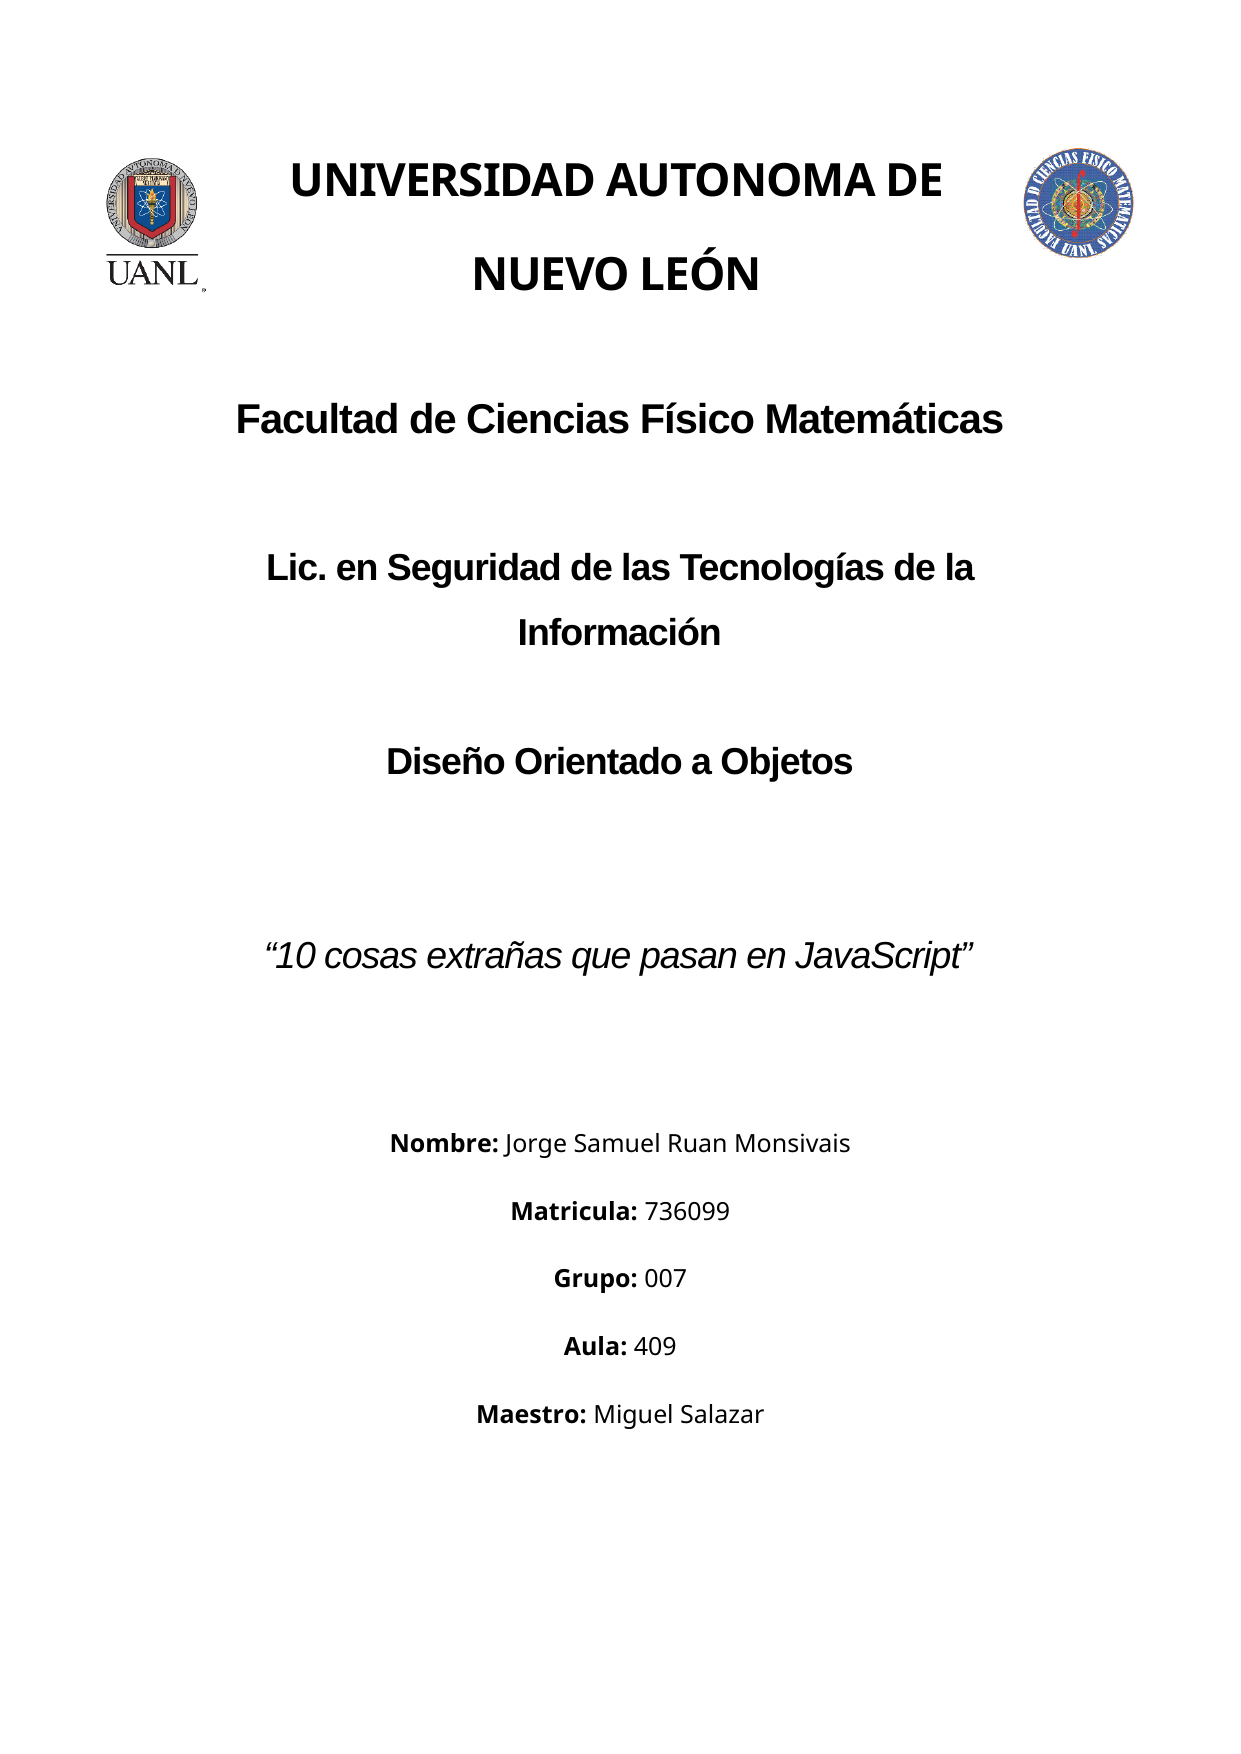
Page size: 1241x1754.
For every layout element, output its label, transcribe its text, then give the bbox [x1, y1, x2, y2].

text Grupo: 007 [177, 1261, 1063, 1295]
title Diseño Orientado a Objetos [177, 739, 1063, 783]
text Matricula: 736099 [177, 1193, 1063, 1227]
title UNIVERSIDAD AUTONOMA DE NUEVO LEÓN [177, 148, 1063, 303]
title “10 cosas extrañas que pasan en JavaScript” [177, 933, 1063, 977]
picture [1023, 148, 1135, 264]
text Aula: 409 [177, 1329, 1063, 1363]
picture [93, 148, 211, 299]
title Facultad de Ciencias Físico Matemáticas [177, 394, 1063, 442]
text Maestro: Miguel Salazar [177, 1397, 1063, 1431]
text Nombre: Jorge Samuel Ruan Monsivais [177, 1126, 1063, 1160]
title Lic. en Seguridad de las Tecnologías de la Información [177, 545, 1063, 653]
